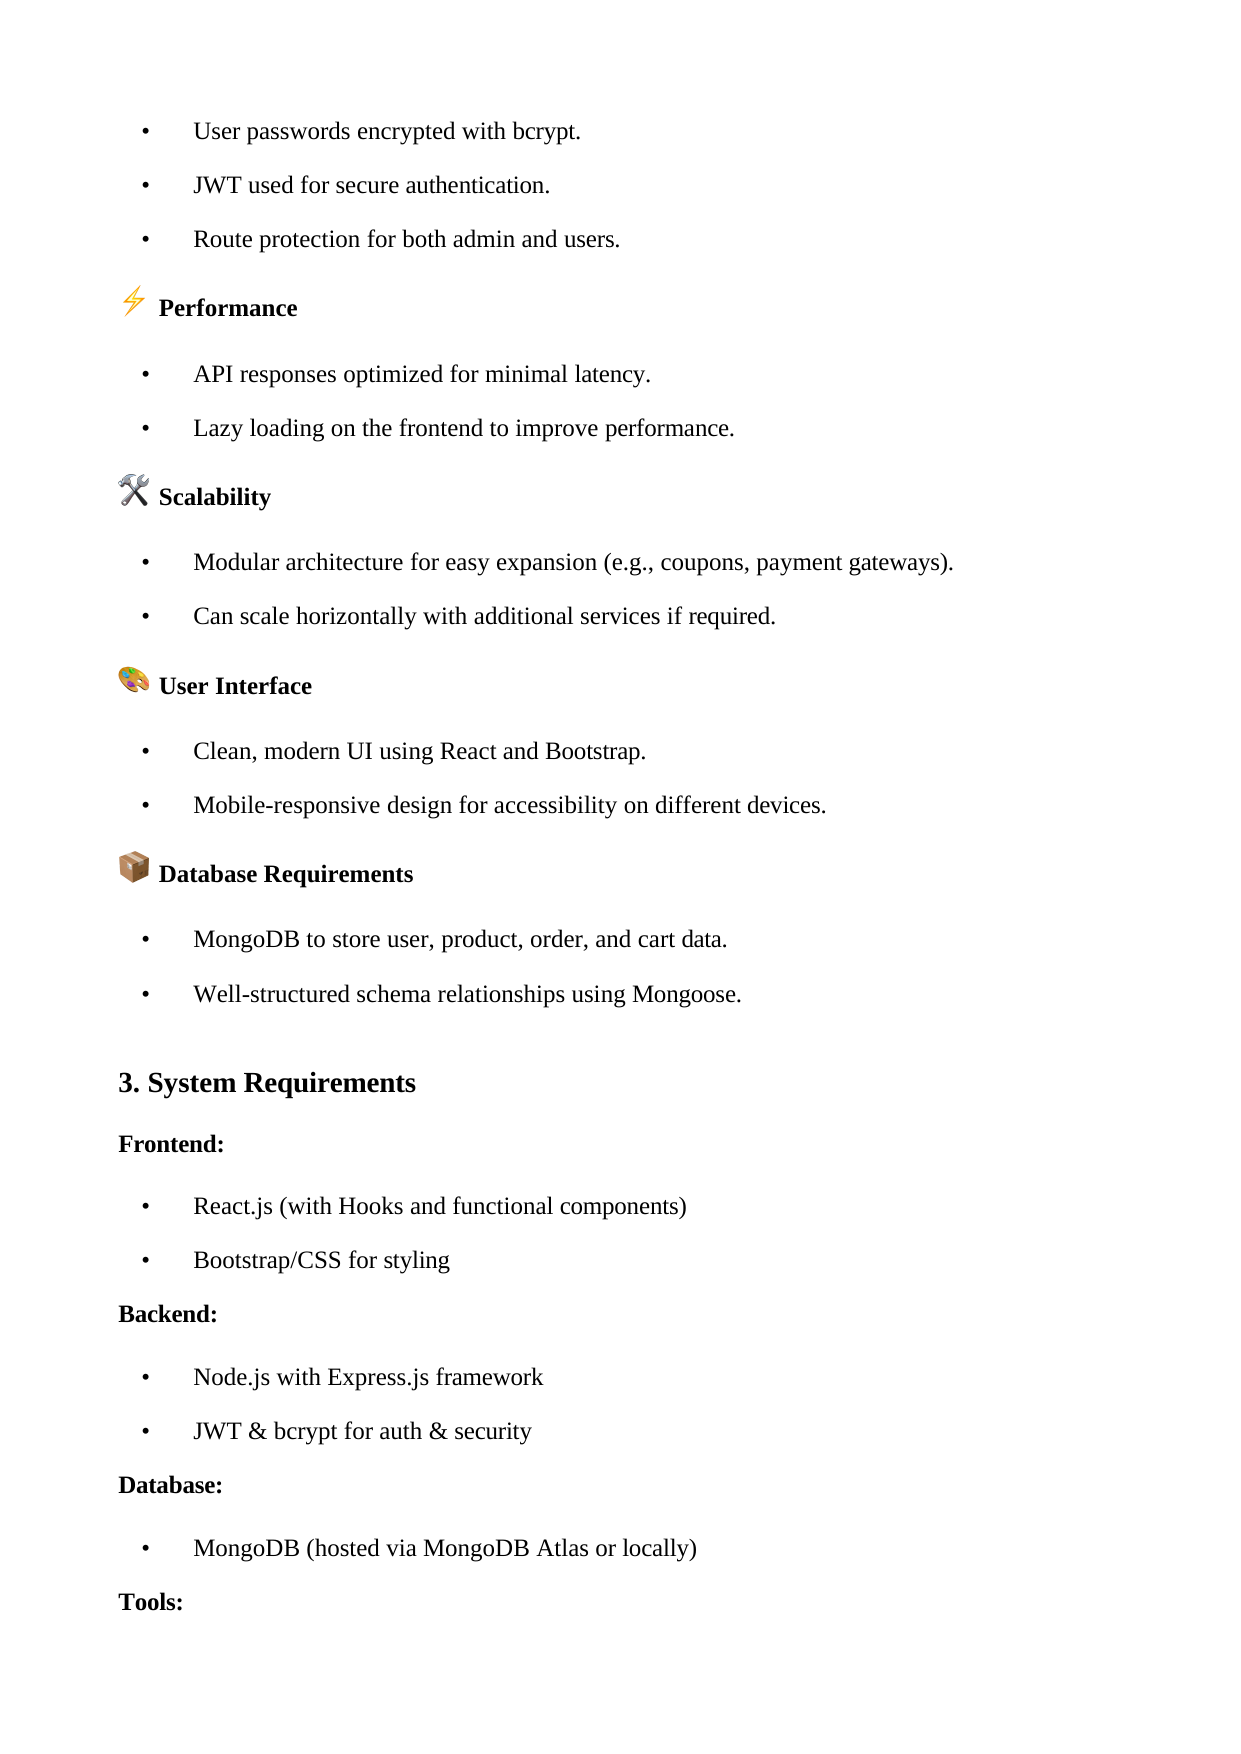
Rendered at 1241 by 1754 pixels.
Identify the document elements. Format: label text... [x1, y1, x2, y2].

list MongoDB (hosted via MongoDB Atlas or locally) [141, 1533, 1063, 1562]
subtitle Tools: [118, 1587, 1063, 1616]
subtitle Frontend: [118, 1129, 1063, 1158]
list Well-structured schema relationships using Mongoose. [141, 979, 1063, 1007]
picture [118, 851, 150, 883]
list JWT used for secure authentication. [141, 170, 1063, 199]
subtitle Scalability [118, 474, 1063, 511]
list Clean, modern UI using React and Bootstrap. [141, 736, 1063, 765]
picture [118, 285, 150, 317]
list Route protection for both admin and users. [141, 224, 1063, 253]
subtitle User Interface [118, 663, 1063, 699]
list React.js (with Hooks and functional components) [141, 1191, 1063, 1220]
subtitle Database Requirements [118, 852, 1063, 888]
list Modular architecture for easy expansion (e.g., coupons, payment gateways). [141, 547, 1063, 576]
list Mobile-responsive design for accessibility on different devices. [141, 790, 1063, 819]
subtitle Database: [118, 1470, 1063, 1499]
subtitle System Requirements [118, 1066, 1063, 1099]
list API responses optimized for minimal latency. [141, 359, 1063, 387]
list Bootstrap/CSS for styling [141, 1245, 1063, 1274]
picture [118, 474, 150, 506]
picture [118, 662, 150, 695]
list User passwords encrypted with bcrypt. [141, 116, 1063, 144]
list Node.js with Express.js framework [141, 1362, 1063, 1391]
list Lazy loading on the frontend to improve performance. [141, 413, 1063, 442]
subtitle Backend: [118, 1299, 1063, 1328]
list MongoDB to store user, product, order, and cart data. [141, 924, 1063, 953]
list JWT & bcrypt for auth & security [141, 1416, 1063, 1445]
list Can scale horizontally with additional services if required. [141, 601, 1063, 630]
subtitle Performance [118, 286, 1063, 322]
